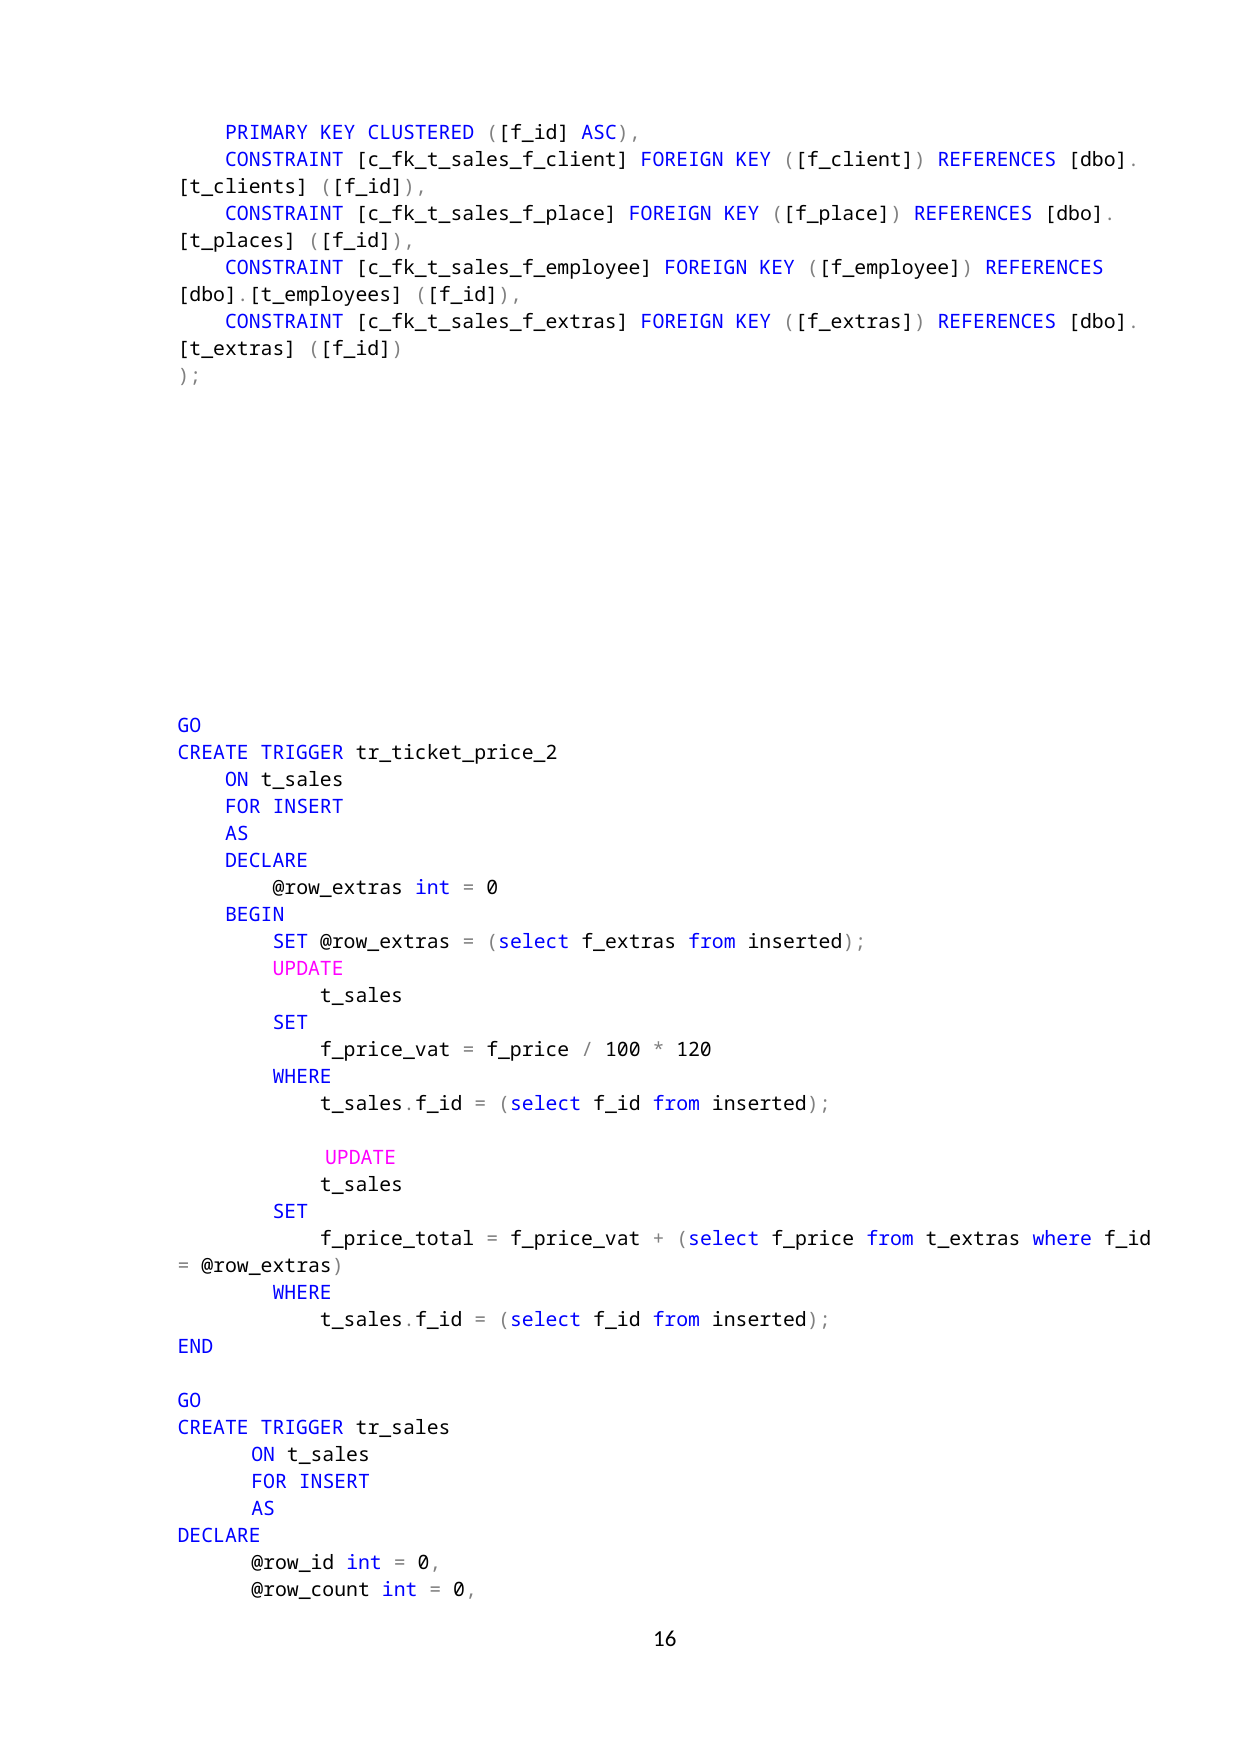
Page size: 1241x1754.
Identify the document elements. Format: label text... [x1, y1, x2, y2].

text FOR INSERT [177, 1467, 1152, 1494]
text SET [177, 1197, 1152, 1224]
text BEGIN [177, 901, 1152, 927]
text GO [177, 1386, 1152, 1413]
text t_sales [177, 1170, 1152, 1197]
text PRIMARY KEY CLUSTERED ([f_id] ASC), [177, 118, 1152, 145]
text t_sales.f_id = (select f_id from inserted); [177, 1089, 1152, 1116]
text END [177, 1332, 1152, 1359]
text CONSTRAINT [c_fk_t_sales_f_employee] FOREIGN KEY ([f_employee]) REFERENCES [dbo].[t_employees] ([f_id]), [177, 253, 1152, 307]
text DECLARE [177, 847, 1152, 873]
text CONSTRAINT [c_fk_t_sales_f_place] FOREIGN KEY ([f_place]) REFERENCES [dbo].[t_places] ([f_id]), [177, 199, 1152, 253]
text AS [177, 1494, 1152, 1521]
text @row_count int = 0, [177, 1575, 1152, 1602]
text UPDATE [177, 1143, 1152, 1170]
text WHERE [177, 1062, 1152, 1089]
text t_sales [177, 981, 1152, 1008]
text f_price_vat = f_price / 100 * 120 [177, 1035, 1152, 1062]
text AS [177, 819, 1152, 847]
text FOR INSERT [177, 793, 1152, 819]
text DECLARE [177, 1521, 1152, 1548]
text SET @row_extras = (select f_extras from inserted); [177, 927, 1152, 954]
text @row_id int = 0, [177, 1548, 1152, 1575]
text CREATE TRIGGER tr_sales [177, 1413, 1152, 1440]
text ); [177, 361, 1152, 388]
text CREATE TRIGGER tr_ticket_price_2 [177, 739, 1152, 766]
text f_price_total = f_price_vat + (select f_price from t_extras where f_id = @row_extras) [177, 1224, 1152, 1278]
text UPDATE [177, 954, 1152, 981]
text CONSTRAINT [c_fk_t_sales_f_extras] FOREIGN KEY ([f_extras]) REFERENCES [dbo].[t_extras] ([f_id]) [177, 307, 1152, 361]
text GO [177, 712, 1152, 739]
text CONSTRAINT [c_fk_t_sales_f_client] FOREIGN KEY ([f_client]) REFERENCES [dbo].[t_clients] ([f_id]), [177, 145, 1152, 199]
text ON t_sales [177, 1440, 1152, 1467]
text SET [177, 1008, 1152, 1035]
text @row_extras int = 0 [177, 873, 1152, 901]
text ON t_sales [177, 766, 1152, 793]
text t_sales.f_id = (select f_id from inserted); [177, 1305, 1152, 1332]
text WHERE [177, 1278, 1152, 1305]
